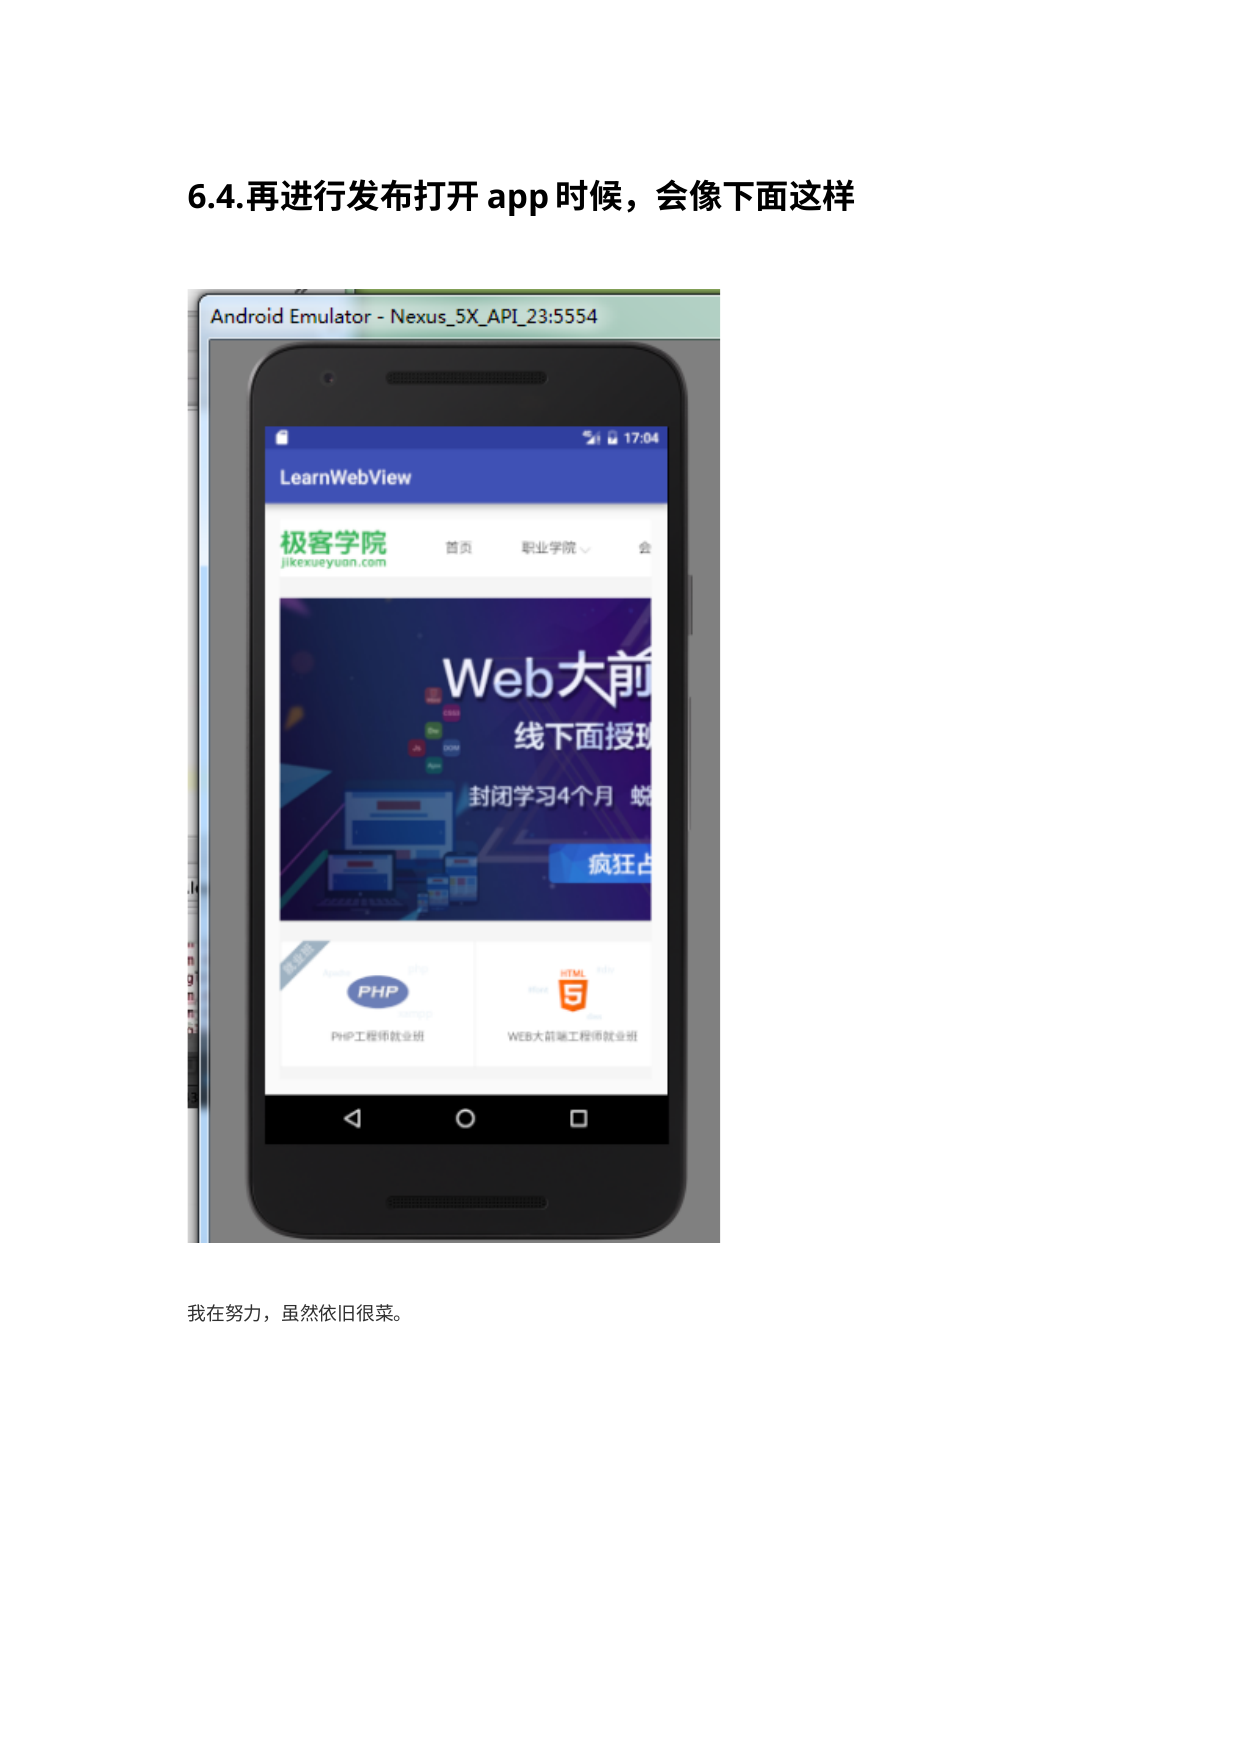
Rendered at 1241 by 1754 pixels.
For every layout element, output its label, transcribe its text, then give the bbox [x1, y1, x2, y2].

subtitle 再进行发布打开app时候，会像下面这样 [187, 162, 1053, 227]
text 我在努力，虽然依旧很菜。 [187, 1296, 1053, 1328]
picture [187, 289, 721, 1243]
